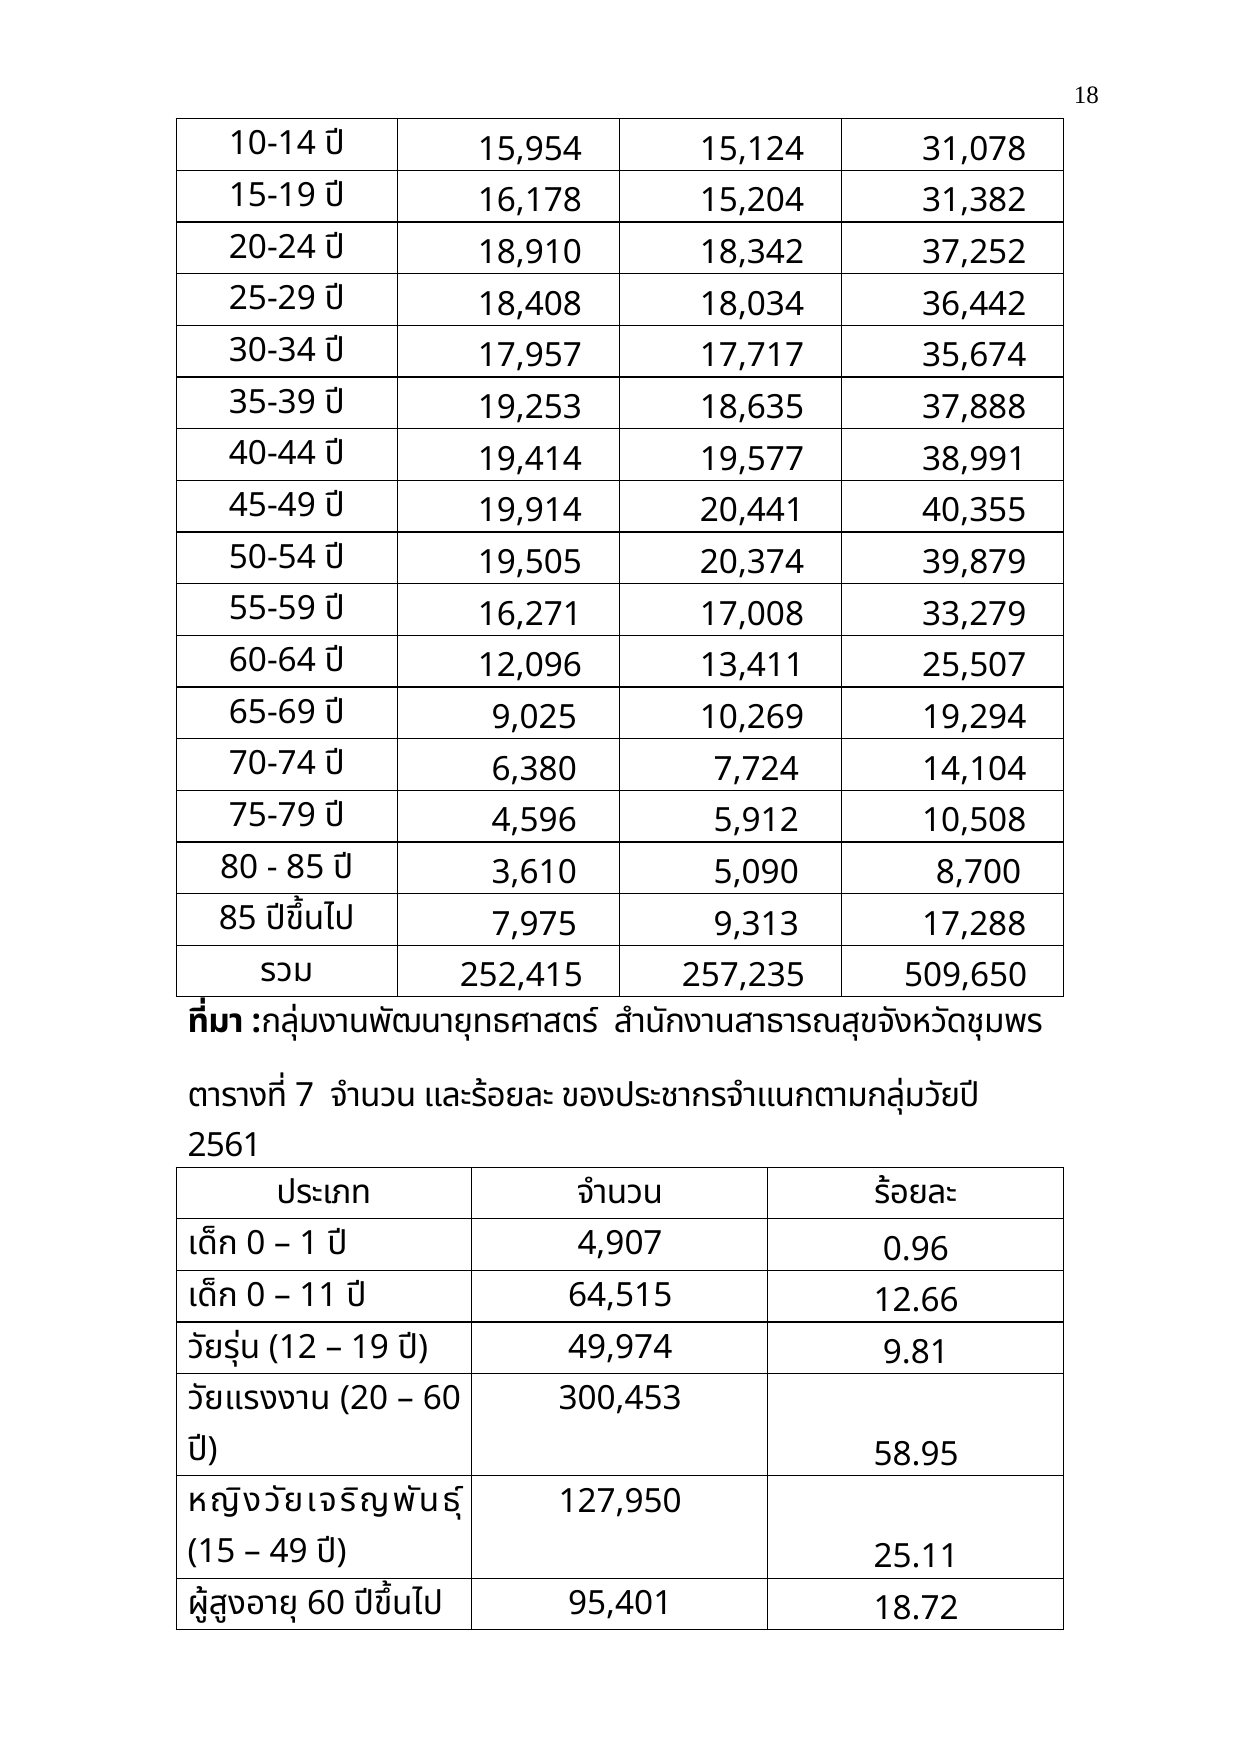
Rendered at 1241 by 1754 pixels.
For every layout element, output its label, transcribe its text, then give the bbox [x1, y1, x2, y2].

table_cell 10,508 [842, 791, 1063, 841]
table_cell 300,453 [472, 1374, 767, 1475]
table_cell 19,253 [398, 378, 619, 428]
table_cell 8,700 [842, 843, 1063, 893]
table_cell 17,957 [398, 326, 619, 376]
table_cell 35,674 [842, 326, 1063, 376]
table_cell 20,441 [620, 481, 841, 531]
table_cell 7,975 [398, 894, 619, 945]
table_cell 39,879 [842, 533, 1063, 583]
table_cell 65-69 ปี [177, 688, 397, 738]
table_cell 15,204 [620, 171, 841, 221]
table_cell 257,235 [620, 946, 841, 996]
table_cell 15,954 [398, 119, 619, 170]
table_cell 4,596 [398, 791, 619, 841]
table_cell 16,178 [398, 171, 619, 221]
text ตารางที่ 7 จำนวน และร้อยละ ของประชากรจำแนกตามกลุ่มวัยปี 2561 [187, 1071, 1053, 1167]
table_cell 17,288 [842, 894, 1063, 945]
table_cell 75-79 ปี [177, 791, 397, 841]
table_cell 9.81 [768, 1323, 1063, 1373]
table_cell 37,888 [842, 378, 1063, 428]
table_cell 127,950 [472, 1476, 767, 1577]
table_cell 30-34 ปี [177, 326, 397, 376]
table_cell 9,313 [620, 894, 841, 945]
table_cell 95,401 [472, 1579, 767, 1629]
table_cell 10,269 [620, 688, 841, 738]
table_cell 35-39 ปี [177, 378, 397, 428]
table_cell 19,914 [398, 481, 619, 531]
table_cell 50-54 ปี [177, 533, 397, 583]
table_cell 25-29 ปี [177, 274, 397, 325]
table_cell 19,294 [842, 688, 1063, 738]
table_cell 18,910 [398, 223, 619, 273]
table_cell 19,577 [620, 429, 841, 480]
table_cell วัยรุ่น (12 – 19 ปี) [177, 1323, 471, 1373]
table_cell 18,408 [398, 274, 619, 325]
table_cell 85 ปีขึ้นไป [177, 894, 397, 945]
table_cell 15-19 ปี [177, 171, 397, 221]
table_cell 16,271 [398, 584, 619, 635]
table_cell 64,515 [472, 1271, 767, 1321]
table_cell 45-49 ปี [177, 481, 397, 531]
table_cell 252,415 [398, 946, 619, 996]
table_cell 20-24 ปี [177, 223, 397, 273]
table_cell เด็ก 0 – 11 ปี [177, 1271, 471, 1321]
table_cell 14,104 [842, 739, 1063, 790]
table_cell 18,635 [620, 378, 841, 428]
table_cell 5,912 [620, 791, 841, 841]
table_cell 3,610 [398, 843, 619, 893]
table_cell หญิงวัยเจริญพันธุ์ (15 – 49 ปี) [177, 1476, 471, 1577]
table_cell 60-64 ปี [177, 636, 397, 686]
table_cell เด็ก 0 – 1 ปี [177, 1219, 471, 1270]
table_cell 12,096 [398, 636, 619, 686]
table_cell 18,034 [620, 274, 841, 325]
table_cell 31,382 [842, 171, 1063, 221]
table_cell 9,025 [398, 688, 619, 738]
table_cell รวม [177, 946, 397, 996]
table_cell 37,252 [842, 223, 1063, 273]
table_cell ผู้สูงอายุ 60 ปีขึ้นไป [177, 1579, 471, 1629]
table_cell 33,279 [842, 584, 1063, 635]
table_cell 31,078 [842, 119, 1063, 170]
table_cell 12.66 [768, 1271, 1063, 1321]
table_header จำนวน [472, 1168, 767, 1218]
table_cell 4,907 [472, 1219, 767, 1270]
table_cell 70-74 ปี [177, 739, 397, 790]
table_cell 36,442 [842, 274, 1063, 325]
table_cell 5,090 [620, 843, 841, 893]
table_cell 18.72 [768, 1579, 1063, 1629]
table_header ประเภท [177, 1168, 471, 1218]
table_cell 25,507 [842, 636, 1063, 686]
table_cell 58.95 [768, 1374, 1063, 1475]
table_cell 13,411 [620, 636, 841, 686]
table_cell 17,008 [620, 584, 841, 635]
table_cell 38,991 [842, 429, 1063, 480]
table_cell 18,342 [620, 223, 841, 273]
table_cell 15,124 [620, 119, 841, 170]
table_header ร้อยละ [768, 1168, 1063, 1218]
table_cell 20,374 [620, 533, 841, 583]
table_cell 55-59 ปี [177, 584, 397, 635]
table_cell 6,380 [398, 739, 619, 790]
table_cell 10-14 ปี [177, 119, 397, 170]
table_cell 19,414 [398, 429, 619, 480]
table_cell 49,974 [472, 1323, 767, 1373]
table_cell 7,724 [620, 739, 841, 790]
table_cell 80 - 85 ปี [177, 843, 397, 893]
table_cell 17,717 [620, 326, 841, 376]
table_cell 40-44 ปี [177, 429, 397, 480]
table_cell 0.96 [768, 1219, 1063, 1270]
table_cell 19,505 [398, 533, 619, 583]
table_cell 25.11 [768, 1476, 1063, 1577]
table_cell 509,650 [842, 946, 1063, 996]
text ที่มา :กลุ่มงานพัฒนายุทธศาสตร์ สำนักงานสาธารณสุขจังหวัดชุมพร [187, 997, 1053, 1048]
table_cell วัยแรงงาน (20 – 60 ปี) [177, 1374, 471, 1475]
table_cell 40,355 [842, 481, 1063, 531]
